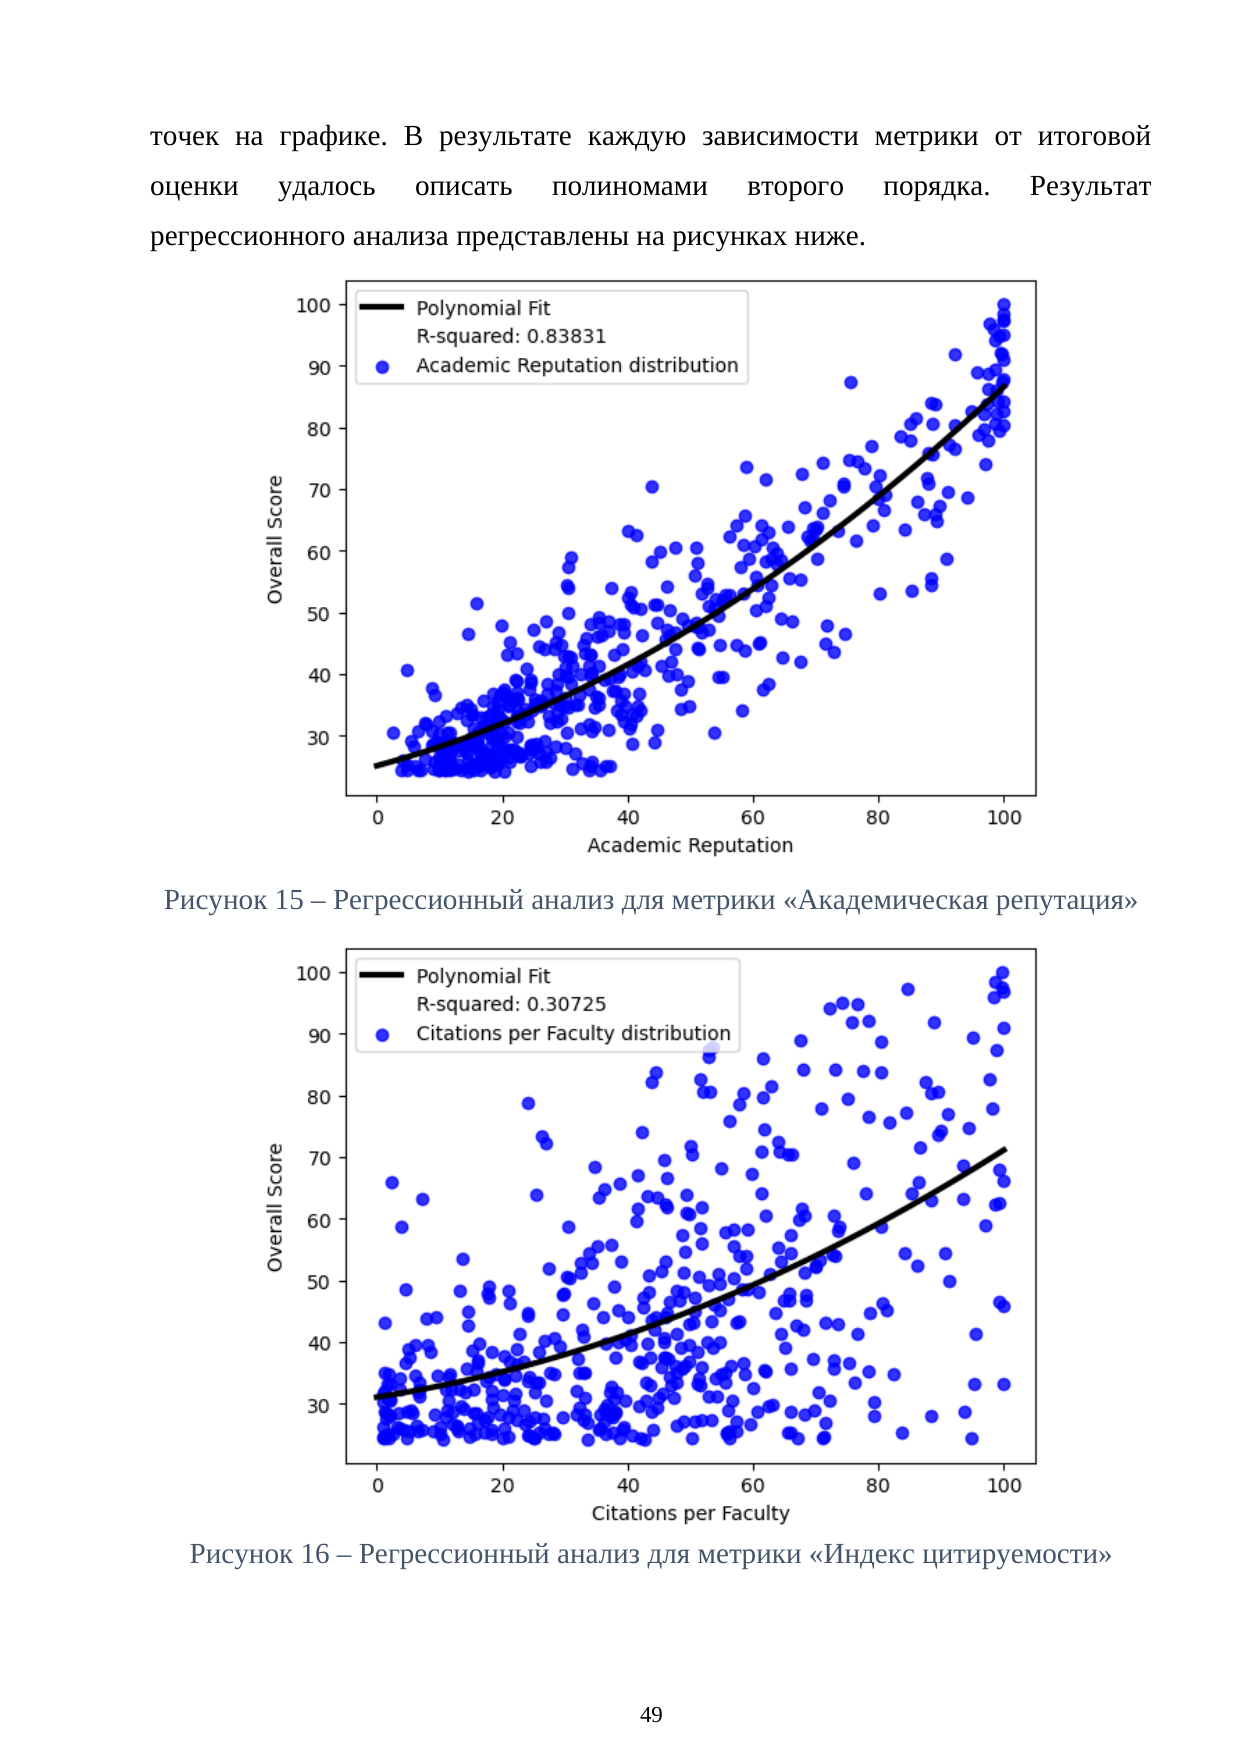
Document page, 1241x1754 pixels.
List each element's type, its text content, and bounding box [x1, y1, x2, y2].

picture [254, 936, 1048, 1537]
picture [254, 268, 1048, 869]
text Рисунок 16 – Регрессионный анализ для метрики «Индекс цитируемости» [150, 1536, 1152, 1570]
text Рисунок 15 – Регрессионный анализ для метрики «Академическая репутация» [150, 882, 1152, 915]
